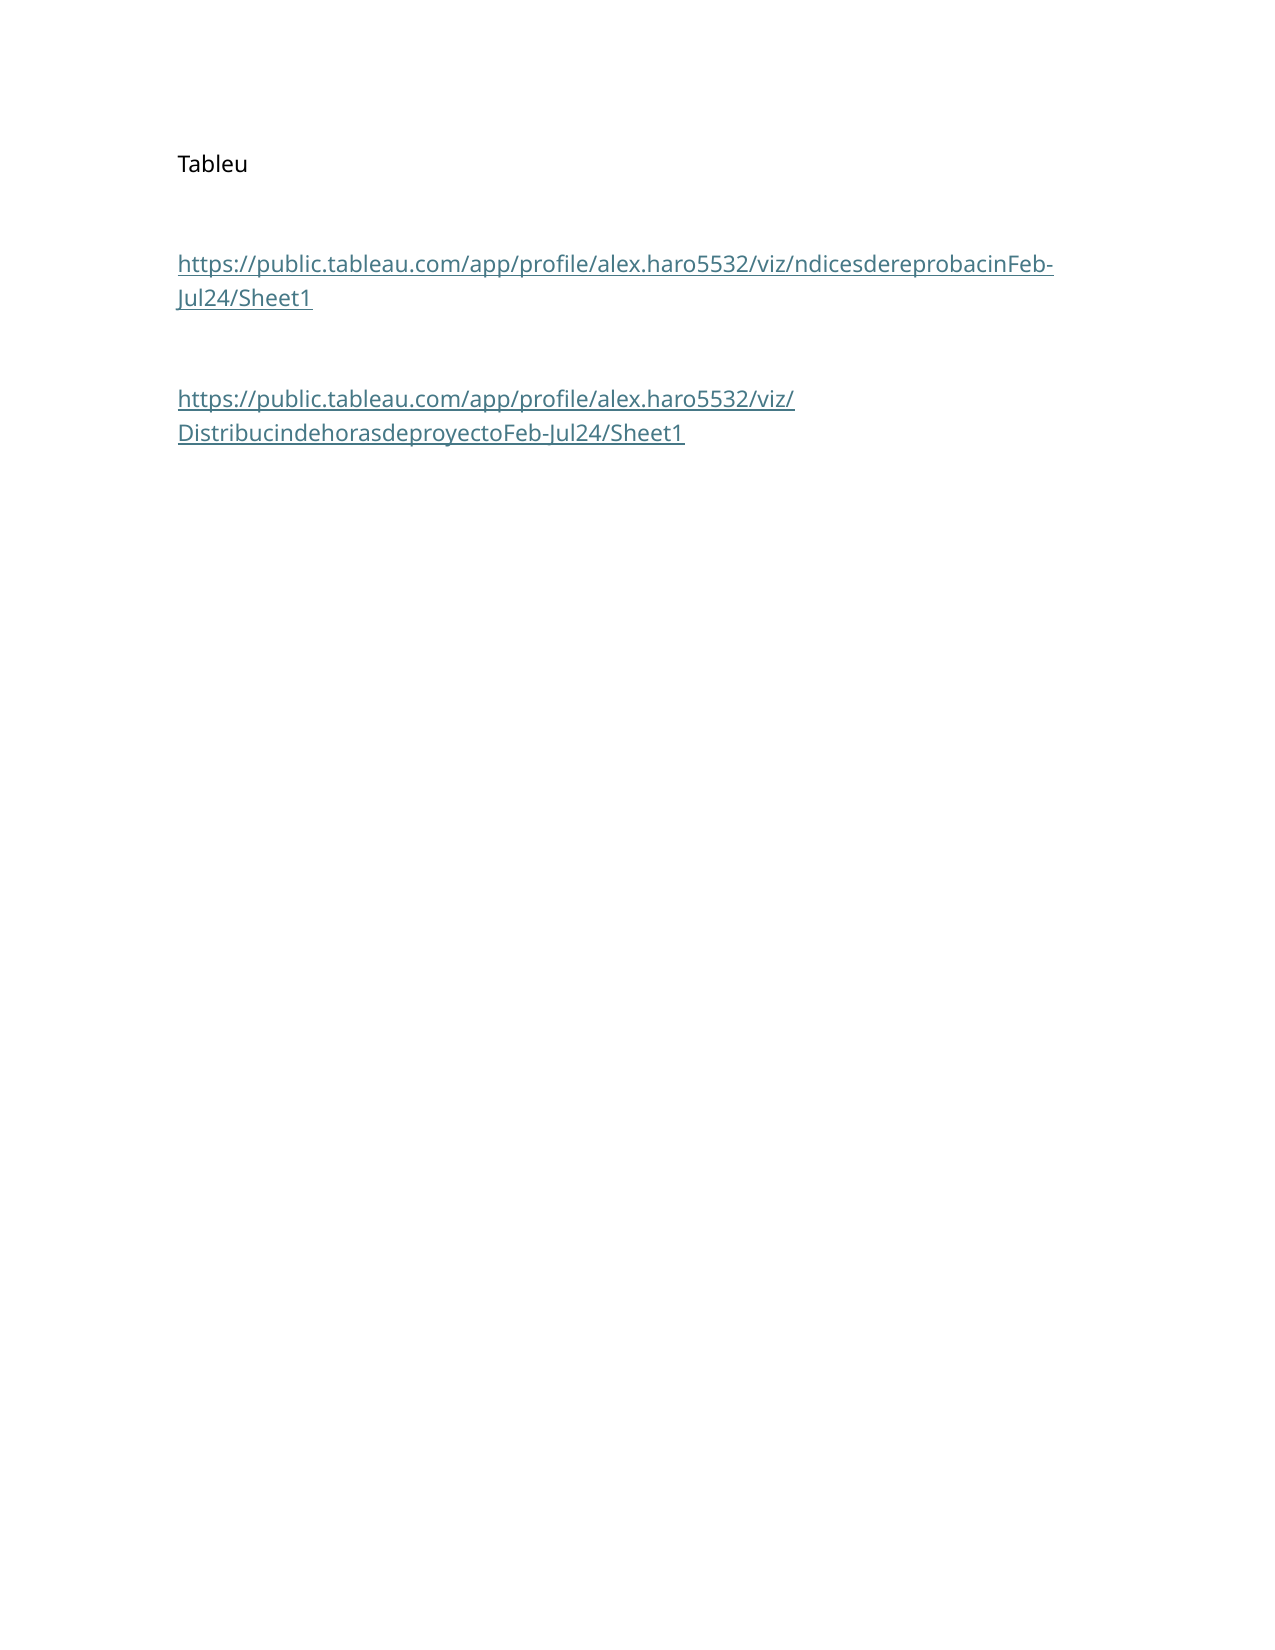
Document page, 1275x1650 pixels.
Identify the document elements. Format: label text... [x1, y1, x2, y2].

text https://public.tableau.com/app/profile/alex.haro5532/viz/ndicesdereprobacinFeb-Jul24/Sheet1 [177, 248, 1098, 313]
text Tableu [177, 148, 1098, 179]
text https://public.tableau.com/app/profile/alex.haro5532/viz/DistribucindehorasdeproyectoFeb-Jul24/Sheet1 [177, 383, 1098, 448]
